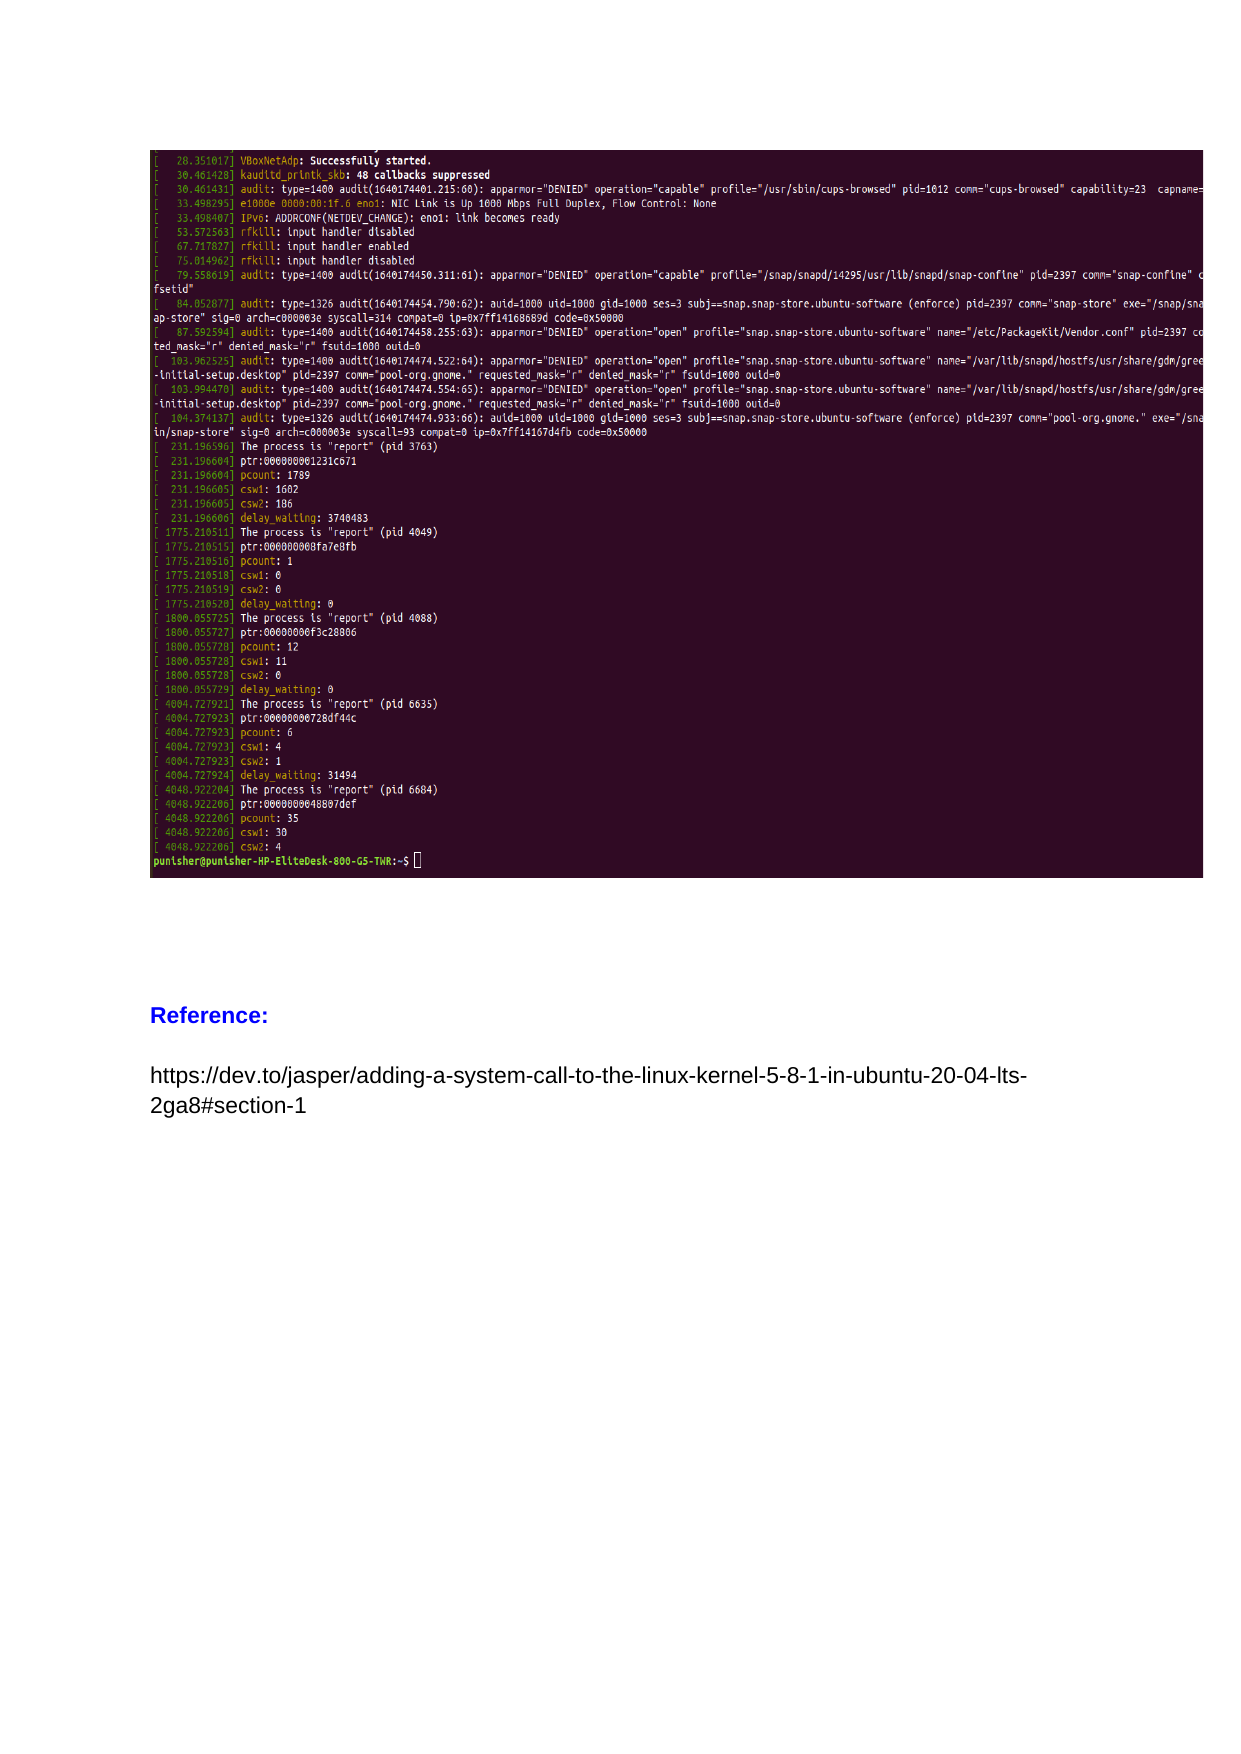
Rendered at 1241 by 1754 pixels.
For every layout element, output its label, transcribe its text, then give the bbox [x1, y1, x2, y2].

text Reference: [150, 1002, 1090, 1028]
text https://dev.to/jasper/adding-a-system-call-to-the-linux-kernel-5-8-1-in-ubuntu-20-04-lts-2ga8#section-1 [150, 1062, 1090, 1119]
picture [150, 150, 1204, 878]
